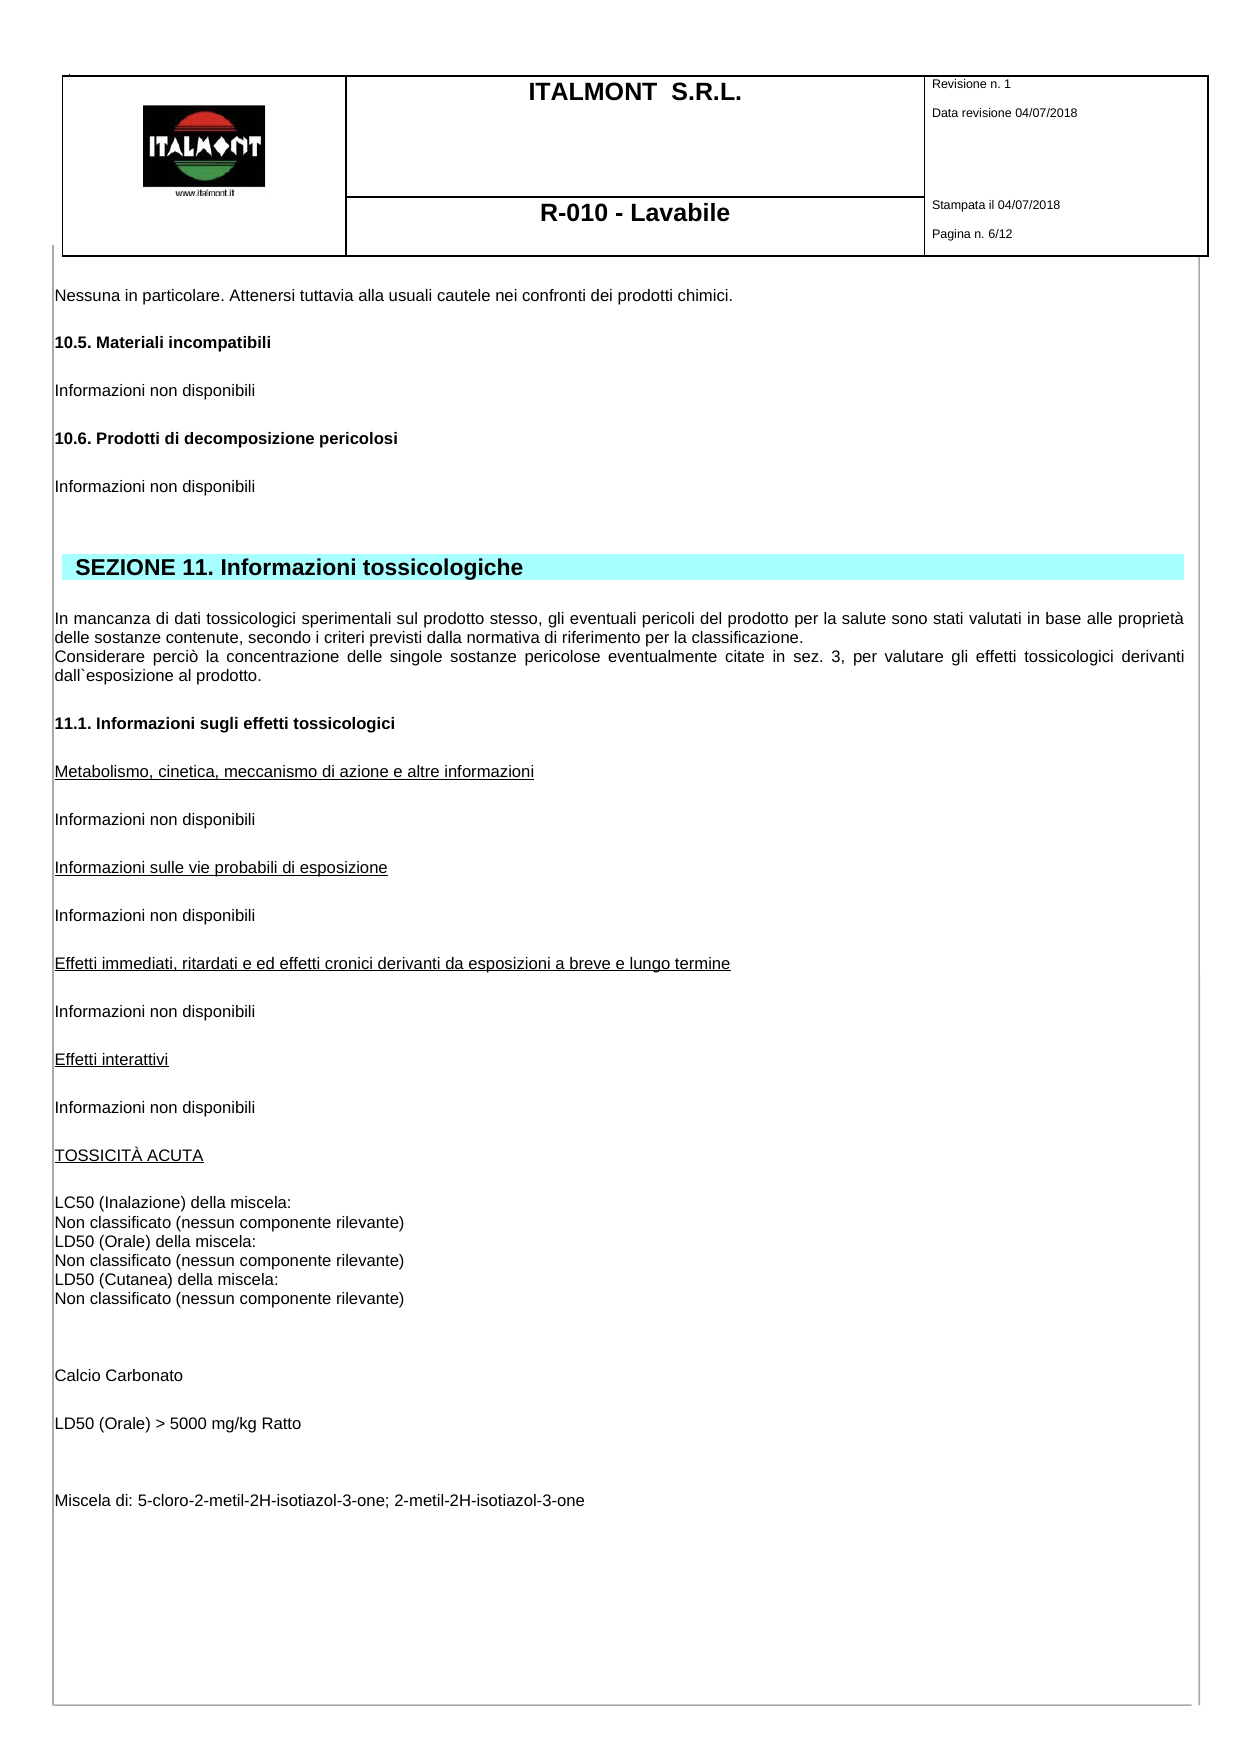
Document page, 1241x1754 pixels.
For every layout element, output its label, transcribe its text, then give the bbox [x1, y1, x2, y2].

text Non classificato (nessun componente rilevante) [54, 1251, 1186, 1270]
picture [143, 105, 265, 196]
text Calcio Carbonato [54, 1366, 1186, 1385]
text Metabolismo, cinetica, meccanismo di azione e altre informazioni [54, 762, 1186, 781]
text LD50 (Orale) della miscela: [54, 1232, 1186, 1251]
text Miscela di: 5-cloro-2-metil-2H-isotiazol-3-one; 2-metil-2H-isotiazol-3-one [54, 1490, 1186, 1509]
text Informazioni sulle vie probabili di esposizione [54, 858, 1186, 877]
text Non classificato (nessun componente rilevante) [54, 1212, 1186, 1232]
text Nessuna in particolare. Attenersi tuttavia alla usuali cautele nei confronti dei prodotti chimici. [54, 285, 1186, 304]
text TOSSICITÀ ACUTA [54, 1145, 1186, 1164]
text 11.1. Informazioni sugli effetti tossicologici [54, 714, 1186, 733]
text In mancanza di dati tossicologici sperimentali sul prodotto stesso, gli eventuali pericoli del prodotto per la salute sono stati valutati in base alle proprietà delle sostanze contenute, secondo i criteri previsti dalla normativa di riferimento per la classificazione. [54, 609, 1186, 647]
table_header SEZIONE 11. Informazioni tossicologiche [62, 554, 1184, 580]
text Effetti immediati, ritardati e ed effetti cronici derivanti da esposizioni a breve e lungo termine [54, 954, 1186, 973]
text LD50 (Orale) > 5000 mg/kg Ratto [54, 1414, 1186, 1433]
text Effetti interattivi [54, 1049, 1186, 1069]
text Considerare perciò la concentrazione delle singole sostanze pericolose eventualmente citate in sez. 3, per valutare gli effetti tossicologici derivanti dall`esposizione al prodotto. [54, 647, 1186, 685]
text Informazioni non disponibili [54, 1002, 1186, 1021]
text Non classificato (nessun componente rilevante) [54, 1289, 1186, 1308]
text Informazioni non disponibili [54, 381, 1186, 400]
text Informazioni non disponibili [54, 1097, 1186, 1117]
text Informazioni non disponibili [54, 477, 1186, 496]
text 10.5. Materiali incompatibili [54, 333, 1186, 352]
text LC50 (Inalazione) della miscela: [54, 1193, 1186, 1212]
text Informazioni non disponibili [54, 906, 1186, 925]
text Informazioni non disponibili [54, 810, 1186, 829]
text 10.6. Prodotti di decomposizione pericolosi [54, 429, 1186, 448]
text LD50 (Cutanea) della miscela: [54, 1270, 1186, 1289]
